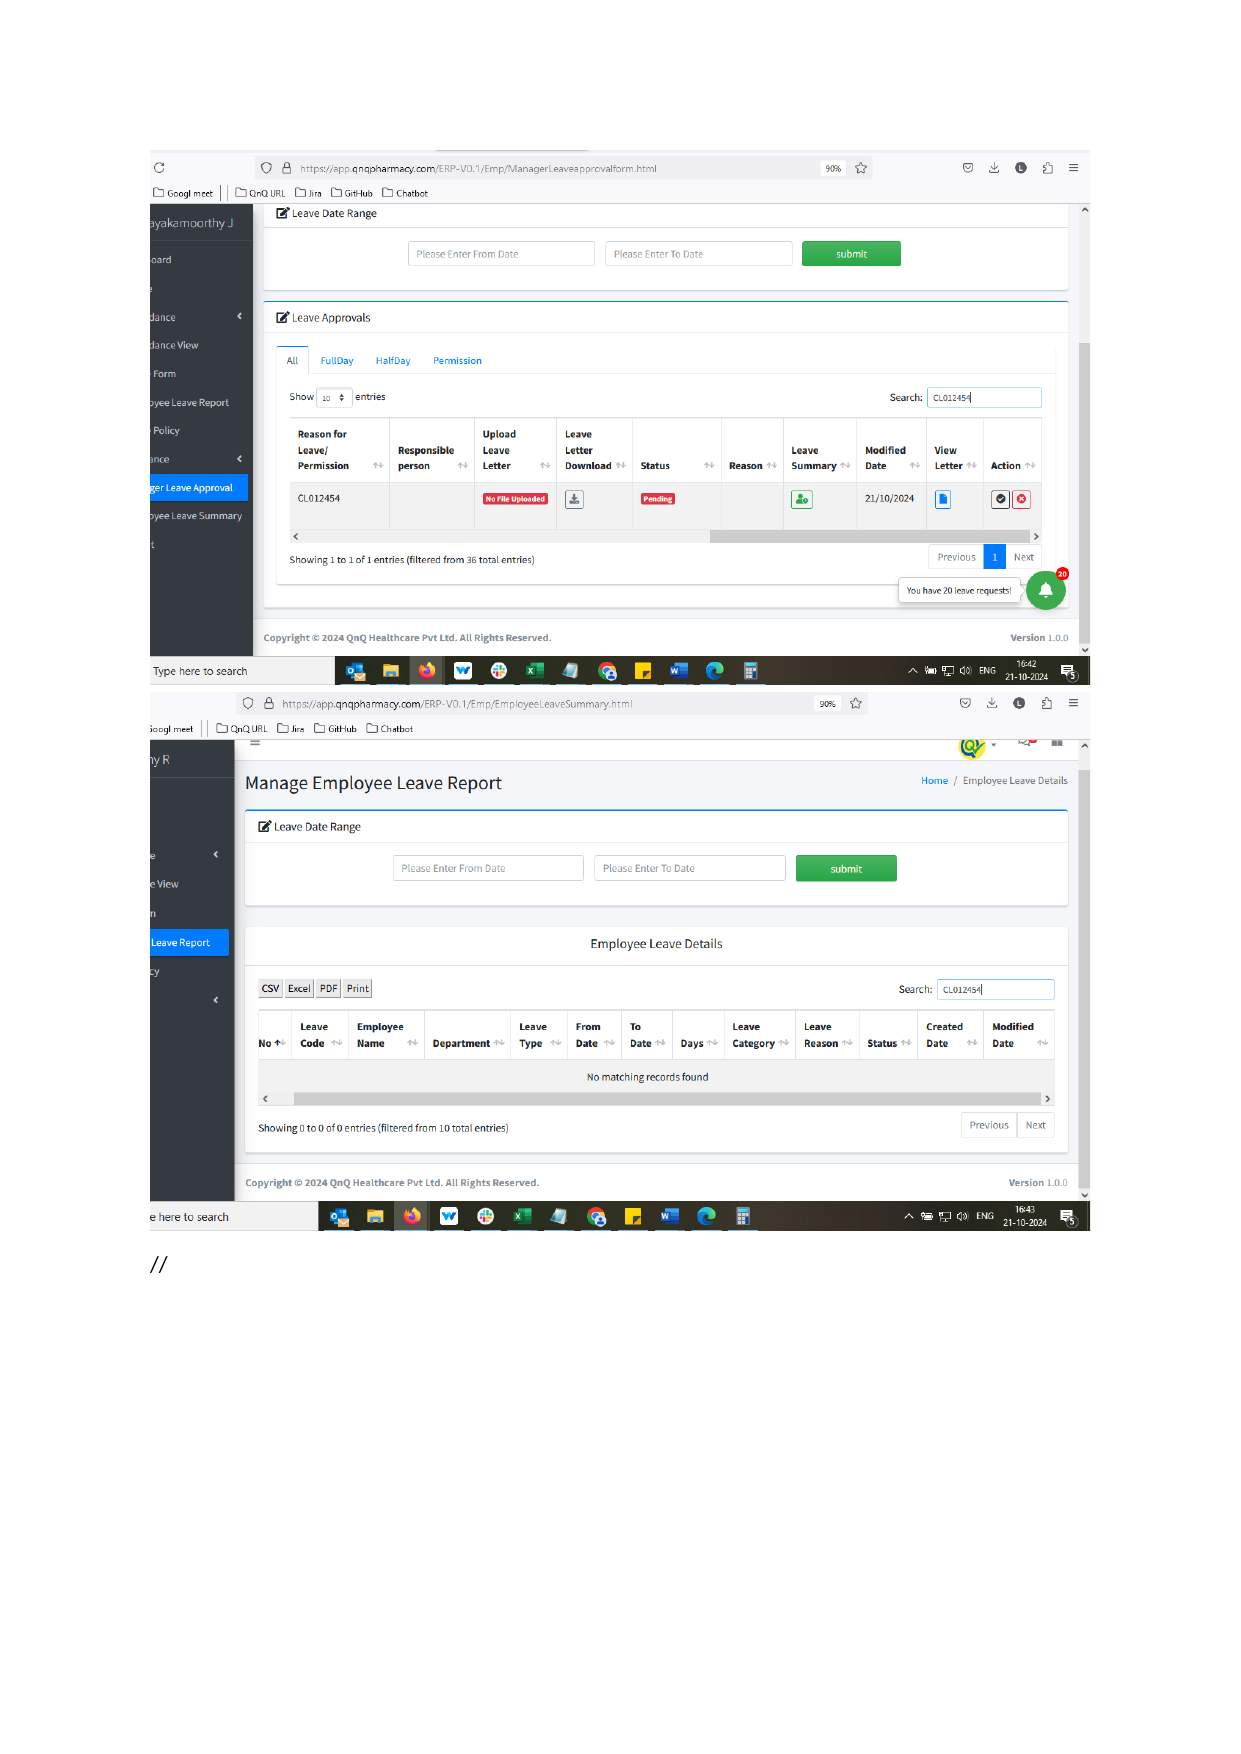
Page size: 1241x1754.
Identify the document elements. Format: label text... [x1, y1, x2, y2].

text // [150, 1250, 1090, 1278]
picture [150, 150, 1091, 685]
picture [150, 692, 1091, 1231]
